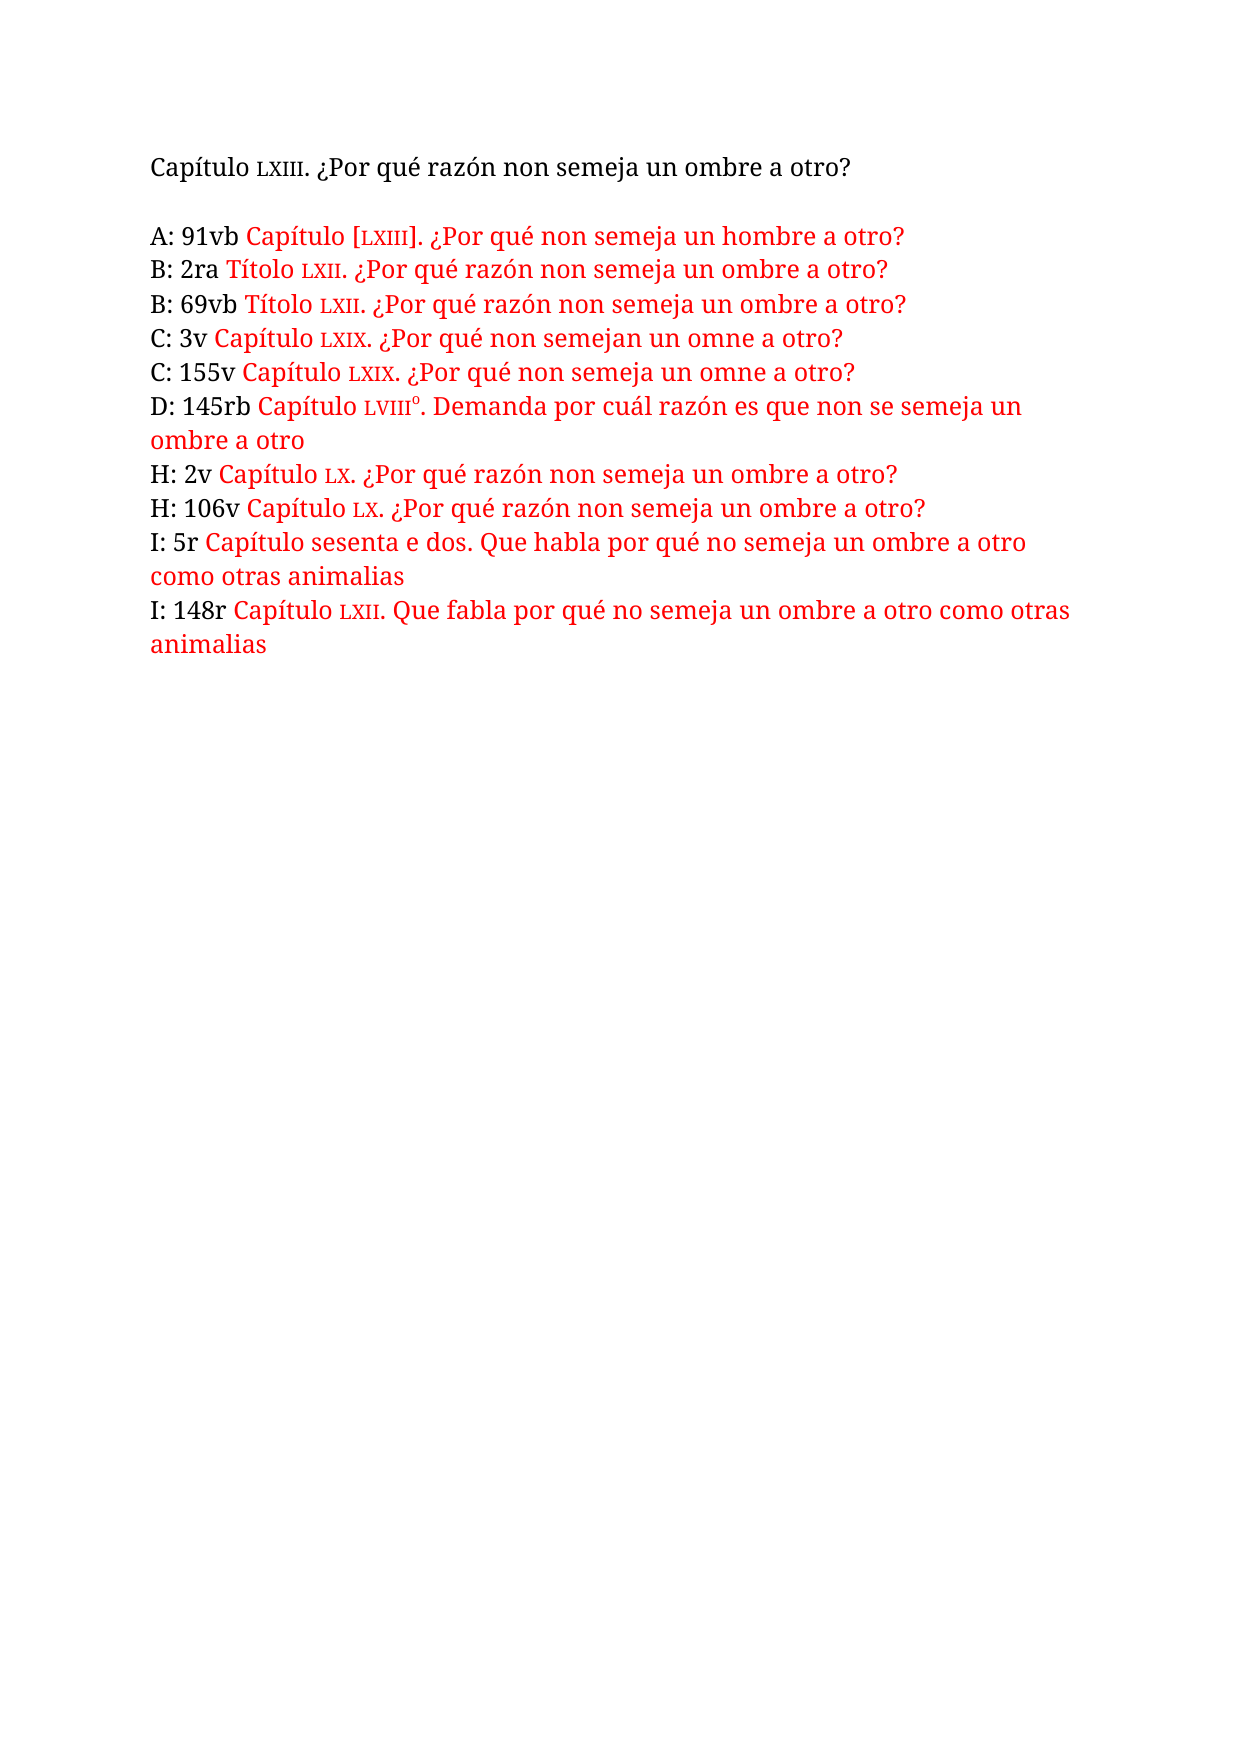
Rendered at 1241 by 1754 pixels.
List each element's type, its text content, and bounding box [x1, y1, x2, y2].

text H: 2v Capítulo lx. ¿Por qué razón non semeja un ombre a otro? [150, 457, 1090, 491]
text A: 91vb Capítulo [lxiii]. ¿Por qué non semeja un hombre a otro? [150, 218, 1090, 252]
text H: 106v Capítulo lx. ¿Por qué razón non semeja un ombre a otro? [150, 491, 1090, 525]
text Capítulo lxiii. ¿Por qué razón non semeja un ombre a otro? [150, 150, 1090, 184]
text D: 145rb Capítulo lviiio. Demanda por cuál razón es que non se semeja un ombre a otro [150, 388, 1090, 457]
text B: 69vb Títolo lxii. ¿Por qué razón non semeja un ombre a otro? [150, 286, 1090, 320]
text I: 148r Capítulo lxii. Que fabla por qué no semeja un ombre a otro como otras animalias [150, 593, 1090, 661]
text B: 2ra Títolo lxii. ¿Por qué razón non semeja un ombre a otro? [150, 252, 1090, 286]
text C: 3v Capítulo lxix. ¿Por qué non semejan un omne a otro? [150, 320, 1090, 354]
text I: 5r Capítulo sesenta e dos. Que habla por qué no semeja un ombre a otro como otras animalias [150, 525, 1090, 593]
text C: 155v Capítulo lxix. ¿Por qué non semeja un omne a otro? [150, 354, 1090, 388]
